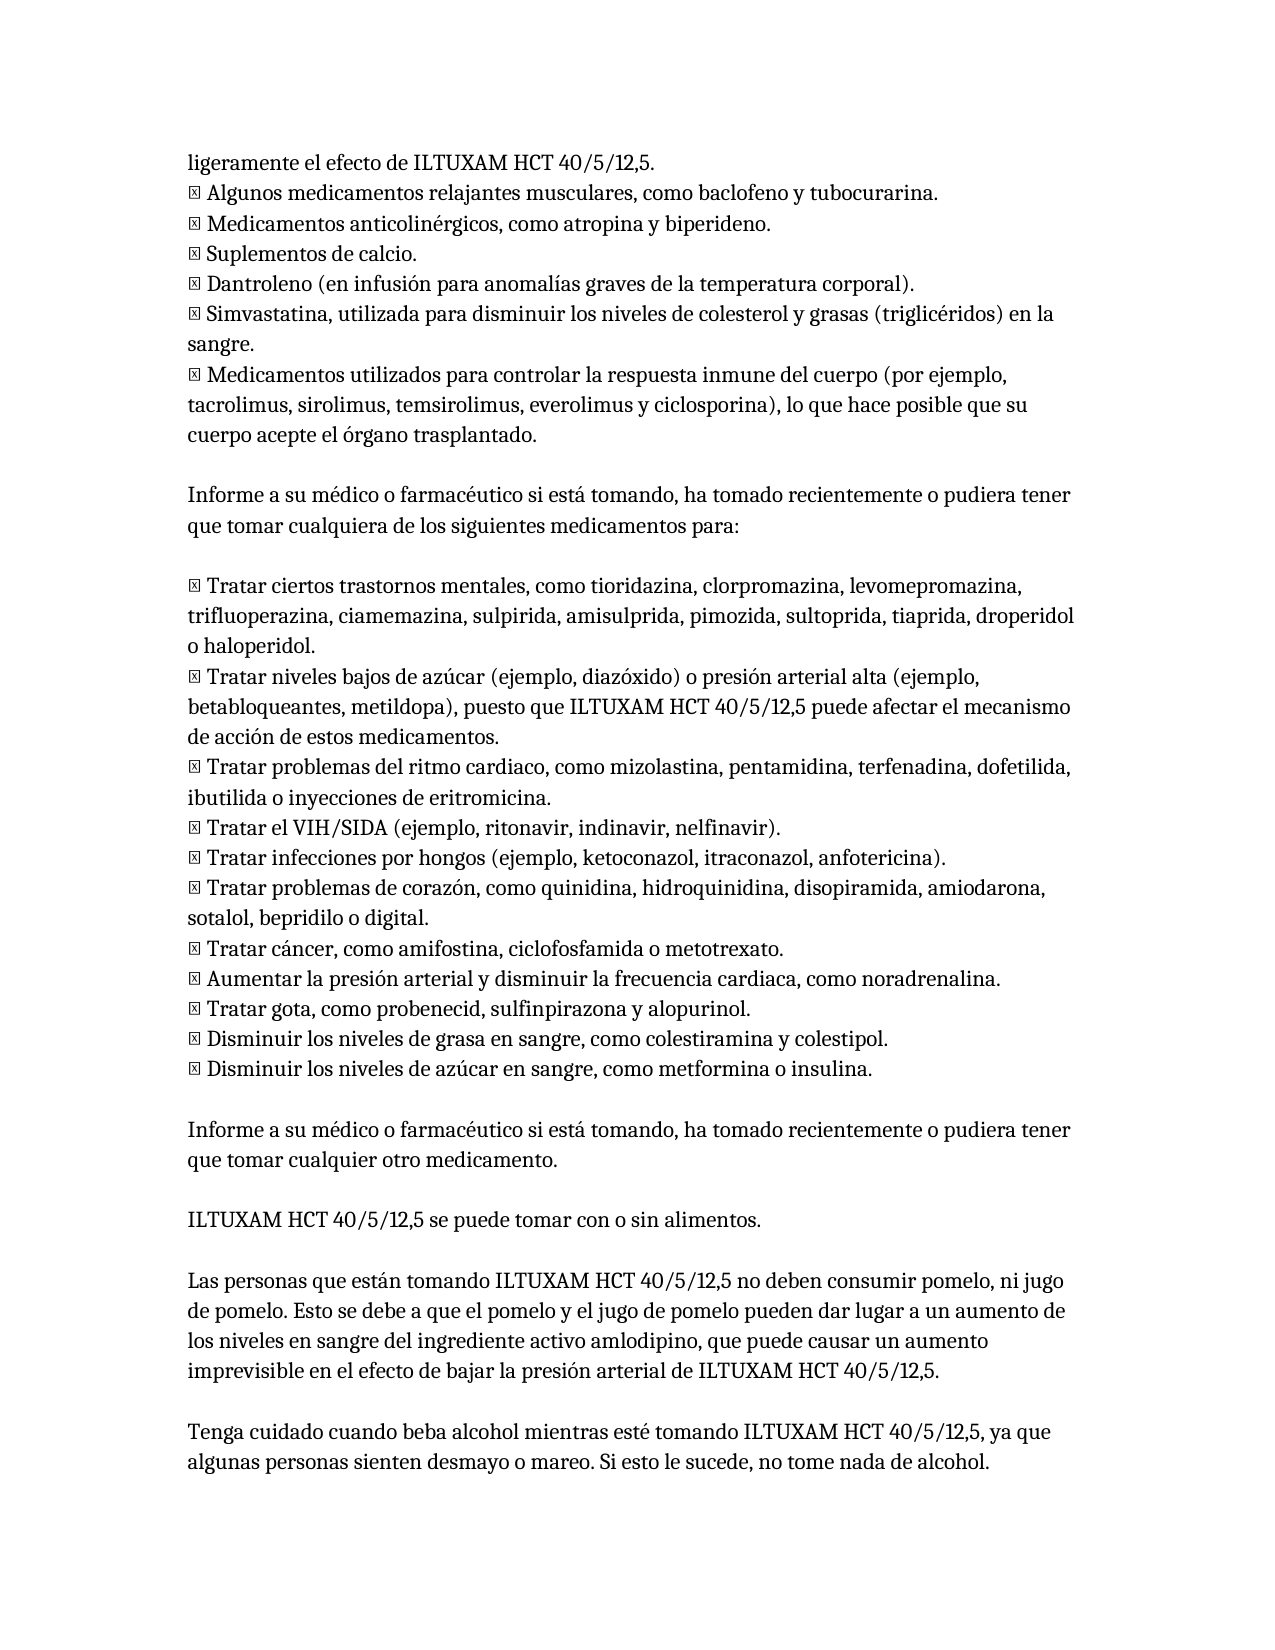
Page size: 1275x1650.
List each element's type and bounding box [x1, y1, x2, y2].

text [187, 150, 1087, 1475]
